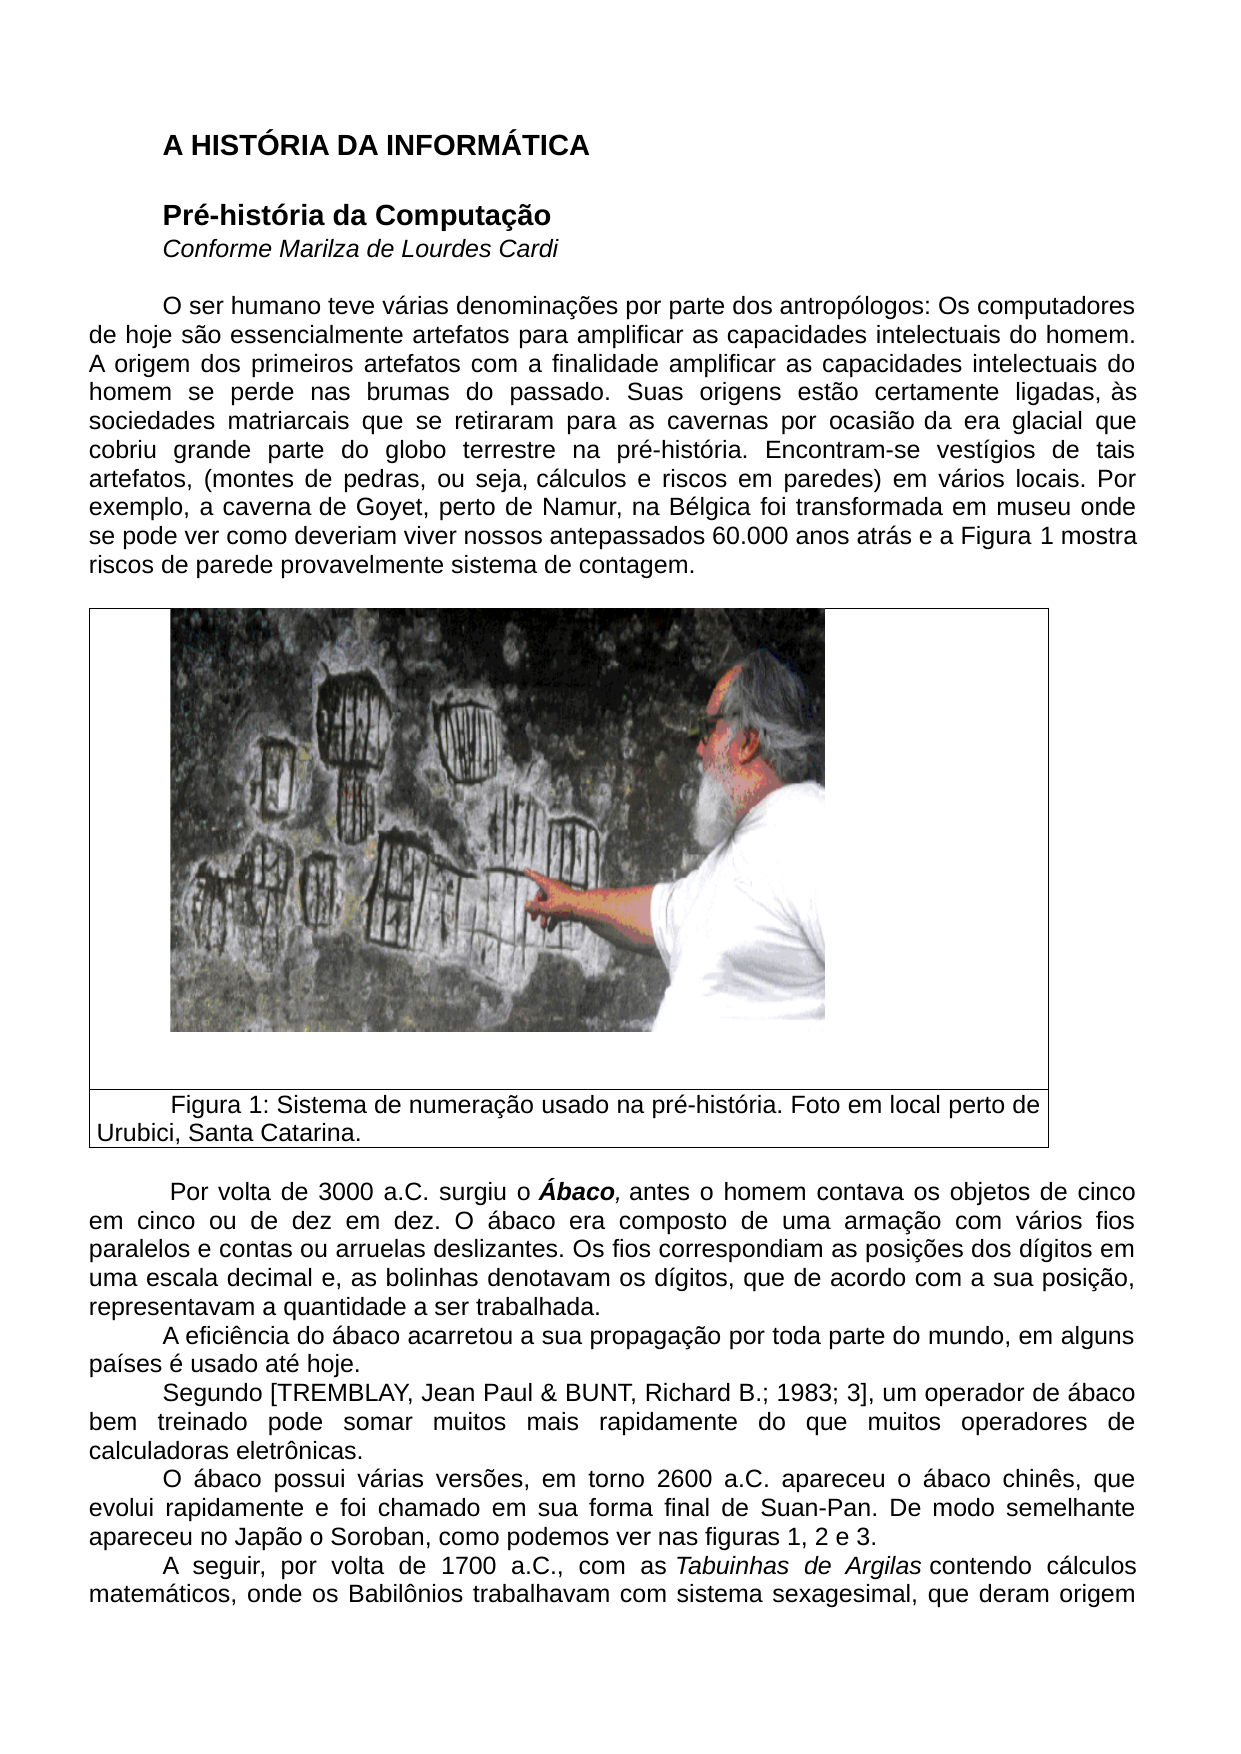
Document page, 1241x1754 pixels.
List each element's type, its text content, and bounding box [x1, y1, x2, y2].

text Conforme Marilza de Lourdes Cardi [89, 234, 1137, 262]
text Segundo [TREMBLAY, Jean Paul & BUNT, Richard B.; 1983; 3], um operador de ábaco bem treinado pode somar muitos mais rapidamente do que muitos operadores de calculadoras eletrônicas. [89, 1378, 1137, 1464]
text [89, 1551, 1137, 1608]
table_cell Figura 1: Sistema de numeração usado na pré-história. Foto em local perto de Urubici, Santa Catarina. [90, 1090, 1048, 1147]
picture [170, 608, 825, 1032]
subtitle A HISTÓRIA DA INFORMÁTICA [89, 128, 1137, 162]
subtitle Pré-história da Computação [89, 197, 1137, 231]
text O ser humano teve várias denominações por parte dos antropólogos: Os computadores de hoje são essencialmente artefatos para amplificar as capacidades intelectuais do homem. A origem dos primeiros artefatos com a finalidade amplificar as capacidades intelectuais do homem se perde nas brumas do passado. Suas origens estão certamente ligadas, às sociedades matriarcais que se retiraram para as cavernas por ocasião da era glacial que cobriu grande parte do globo terrestre na pré-história. Encontram-se vestígios de tais artefatos, (montes de pedras, ou seja, cálculos e riscos em paredes) em vários locais. Por exemplo, a caverna de Goyet, perto de Namur, na Bélgica foi transformada em museu onde se pode ver como deveriam viver nossos antepassados 60.000 anos atrás e a Figura 1 mostra riscos de parede provavelmente sistema de contagem. [89, 291, 1137, 579]
text O ábaco possui várias versões, em torno 2600 a.C. apareceu o ábaco chinês, que evolui rapidamente e foi chamado em sua forma final de Suan-Pan. De modo semelhante apareceu no Japão o Soroban, como podemos ver nas figuras 1, 2 e 3. [89, 1464, 1137, 1551]
table_header [90, 609, 1048, 1089]
text Por volta de 3000 a.C. surgiu o Ábaco, antes o homem contava os objetos de cinco em cinco ou de dez em dez. O ábaco era composto de uma armação com vários fios paralelos e contas ou arruelas deslizantes. Os fios correspondiam as posições dos dígitos em uma escala decimal e, as bolinhas denotavam os dígitos, que de acordo com a sua posição, representavam a quantidade a ser trabalhada. [89, 1177, 1137, 1321]
text A eficiência do ábaco acarretou a sua propagação por toda parte do mundo, em alguns países é usado até hoje. [89, 1321, 1137, 1378]
